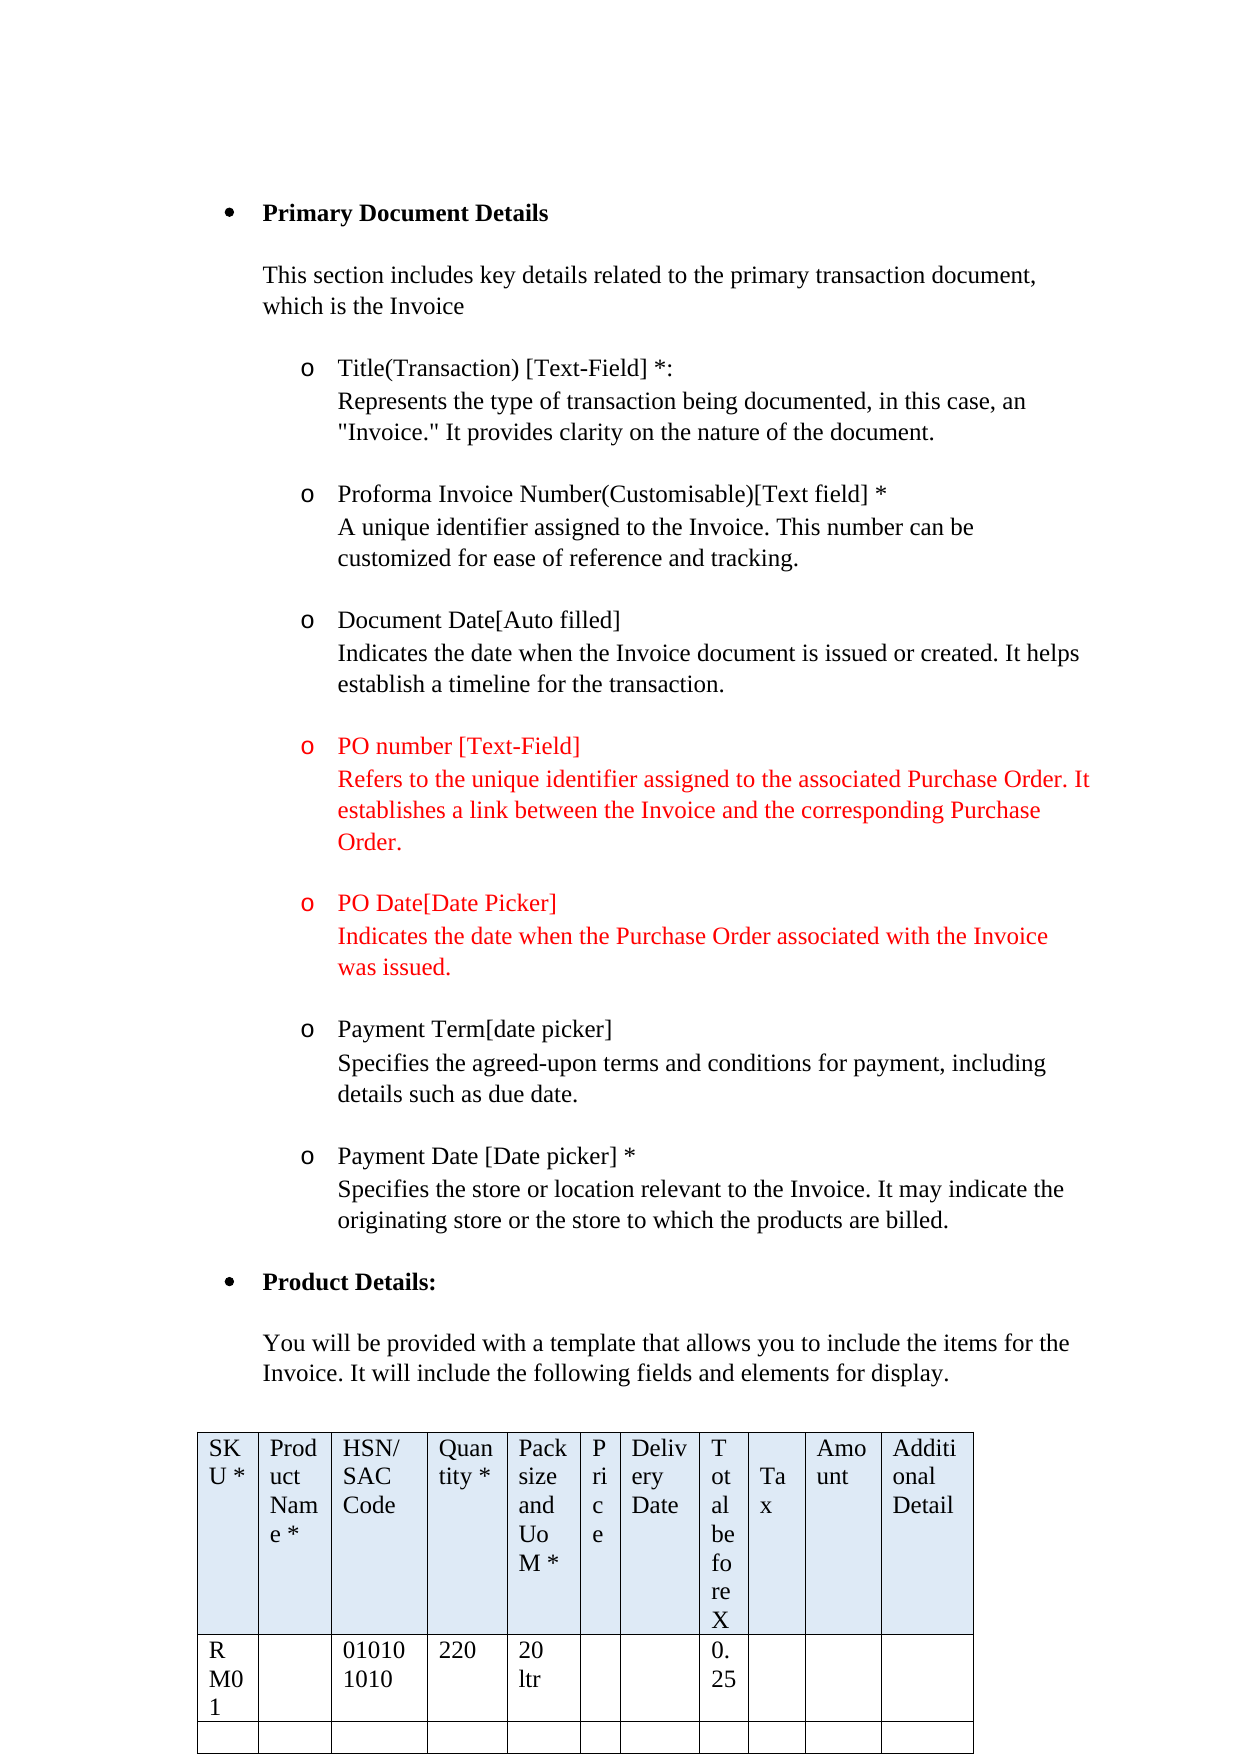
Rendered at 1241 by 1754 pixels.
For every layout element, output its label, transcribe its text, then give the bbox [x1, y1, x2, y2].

list Represents the type of transaction being documented, in this case, an "Invoice." It provides clarity on the nature of the document. [337, 386, 1090, 446]
table_cell [882, 1635, 973, 1721]
table_cell [621, 1635, 699, 1721]
table_cell [581, 1722, 620, 1753]
table_header Product Name * [259, 1433, 331, 1634]
list Document Date[Auto filled] [300, 606, 1090, 636]
table_cell 010101010 [332, 1635, 427, 1721]
table_header HSN/SAC Code [332, 1433, 427, 1634]
table_cell [332, 1722, 427, 1753]
table_cell 220 [428, 1635, 507, 1721]
table_cell [428, 1722, 507, 1753]
list This section includes key details related to the primary transaction document, which is the Invoice [262, 260, 1090, 319]
list Proforma Invoice Number(Customisable)[Text field] * [300, 479, 1090, 510]
table_header Quantity * [428, 1433, 507, 1634]
table_header Pack size and UoM * [508, 1433, 580, 1634]
table_cell 0.25 [700, 1635, 748, 1721]
list Title(Transaction) [Text-Field] *: [300, 353, 1090, 384]
list PO number [Text-Field] [300, 731, 1090, 762]
table_header Amount [806, 1433, 881, 1634]
table_header Delivery Date [621, 1433, 699, 1634]
table_cell [882, 1722, 973, 1753]
table_cell [621, 1722, 699, 1753]
list Indicates the date when the Invoice document is issued or created. It helps establish a timeline for the transaction. [337, 638, 1090, 698]
list Specifies the agreed-upon terms and conditions for payment, including details such as due date. [337, 1048, 1090, 1107]
list Product Details: [225, 1267, 1090, 1296]
list Primary Document Details [225, 198, 1090, 226]
list Indicates the date when the Purchase Order associated with the Invoice was issued. [337, 921, 1090, 981]
table_header SKU * [198, 1433, 258, 1634]
table_cell [806, 1635, 881, 1721]
list Payment Term[date picker] [300, 1014, 1090, 1045]
list PO Date[Date Picker] [300, 888, 1090, 919]
table_cell [198, 1722, 258, 1753]
list Payment Date [Date picker] * [300, 1141, 1090, 1172]
table_cell [581, 1635, 620, 1721]
table_cell [259, 1635, 331, 1721]
list You will be provided with a template that allows you to include the items for the Invoice. It will include the following fields and elements for display. [262, 1328, 1090, 1387]
table_cell 20 ltr [508, 1635, 580, 1721]
table_cell [508, 1722, 580, 1753]
table_cell [259, 1722, 331, 1753]
table_header Tax [749, 1433, 805, 1634]
table_header Additional Detail [882, 1433, 973, 1634]
table_cell [749, 1722, 805, 1753]
table_cell [700, 1722, 748, 1753]
list Refers to the unique identifier assigned to the associated Purchase Order. It establishes a link between the Invoice and the corresponding Purchase Order. [337, 764, 1090, 855]
list Specifies the store or location relevant to the Invoice. It may indicate the originating store or the store to which the products are billed. [337, 1174, 1090, 1234]
list A unique identifier assigned to the Invoice. This number can be customized for ease of reference and tracking. [337, 512, 1090, 572]
table_cell RM01 [198, 1635, 258, 1721]
table_header Total before X [700, 1433, 748, 1634]
table_cell [806, 1722, 881, 1753]
table_header Price [581, 1433, 620, 1634]
table_cell [749, 1635, 805, 1721]
